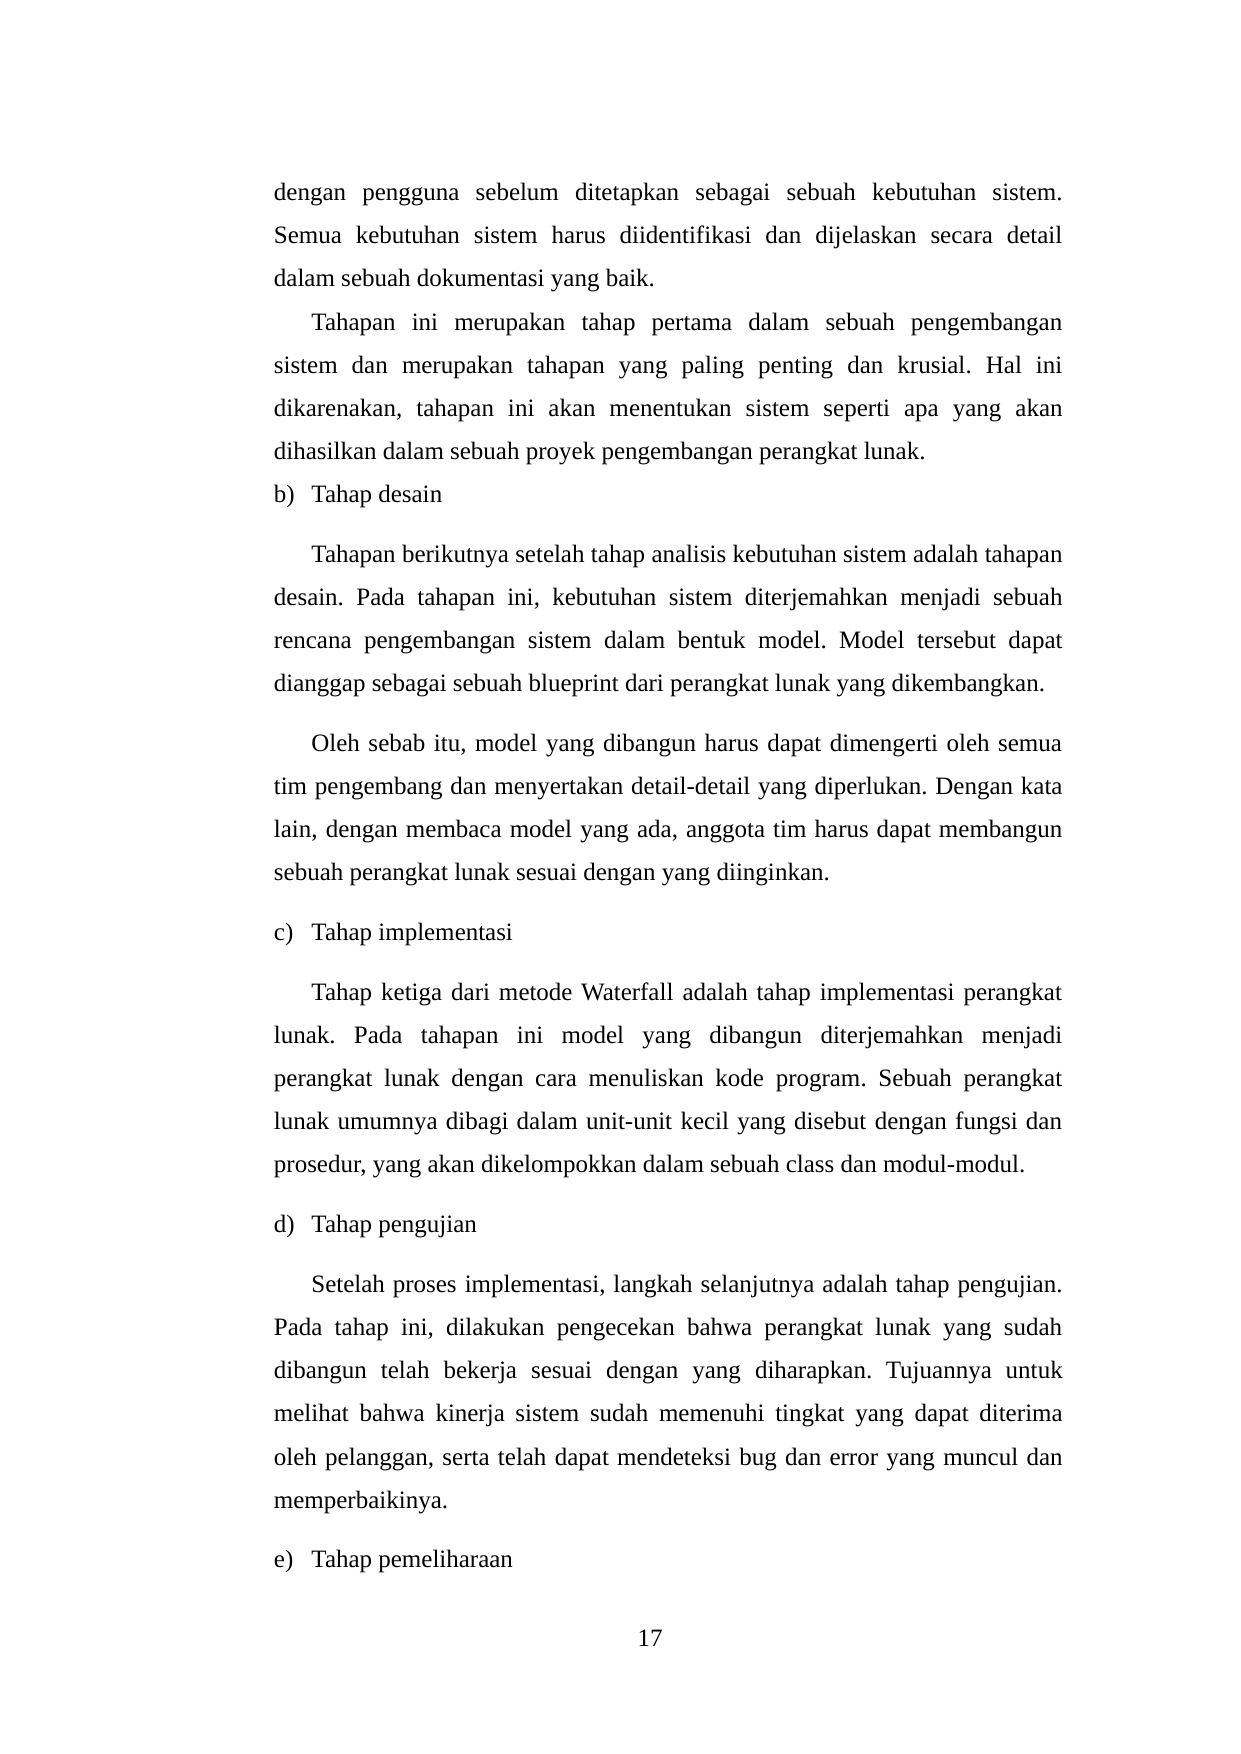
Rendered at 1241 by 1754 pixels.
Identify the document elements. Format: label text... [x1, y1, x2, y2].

list Tahapan ini merupakan tahap pertama dalam sebuah pengembangan sistem dan merupakan tahapan yang paling penting dan krusial. Hal ini dikarenakan, tahapan ini akan menentukan sistem seperti apa yang akan dihasilkan dalam sebuah proyek pengembangan perangkat lunak. [274, 307, 1063, 465]
list Tahap desain [274, 479, 1063, 508]
list Tahap pemeliharaan [274, 1544, 1063, 1573]
text Tahap ketiga dari metode Waterfall adalah tahap implementasi perangkat lunak. Pada tahapan ini model yang dibangun diterjemahkan menjadi perangkat lunak dengan cara menuliskan kode program. Sebuah perangkat lunak umumnya dibagi dalam unit-unit kecil yang disebut dengan fungsi dan prosedur, yang akan dikelompokkan dalam sebuah class dan modul-modul. [274, 977, 1063, 1178]
list Tahap implementasi [274, 917, 1063, 946]
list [274, 177, 1063, 292]
list Tahap pengujian [274, 1209, 1063, 1238]
text Setelah proses implementasi, langkah selanjutnya adalah tahap pengujian. Pada tahap ini, dilakukan pengecekan bahwa perangkat lunak yang sudah dibangun telah bekerja sesuai dengan yang diharapkan. Tujuannya untuk melihat bahwa kinerja sistem sudah memenuhi tingkat yang dapat diterima oleh pelanggan, serta telah dapat mendeteksi bug dan error yang muncul dan memperbaikinya. [274, 1269, 1063, 1513]
text Oleh sebab itu, model yang dibangun harus dapat dimengerti oleh semua tim pengembang dan menyertakan detail-detail yang diperlukan. Dengan kata lain, dengan membaca model yang ada, anggota tim harus dapat membangun sebuah perangkat lunak sesuai dengan yang diinginkan. [274, 728, 1063, 886]
text Tahapan berikutnya setelah tahap analisis kebutuhan sistem adalah tahapan desain. Pada tahapan ini, kebutuhan sistem diterjemahkan menjadi sebuah rencana pengembangan sistem dalam bentuk model. Model tersebut dapat dianggap sebagai sebuah blueprint dari perangkat lunak yang dikembangkan. [274, 539, 1063, 697]
